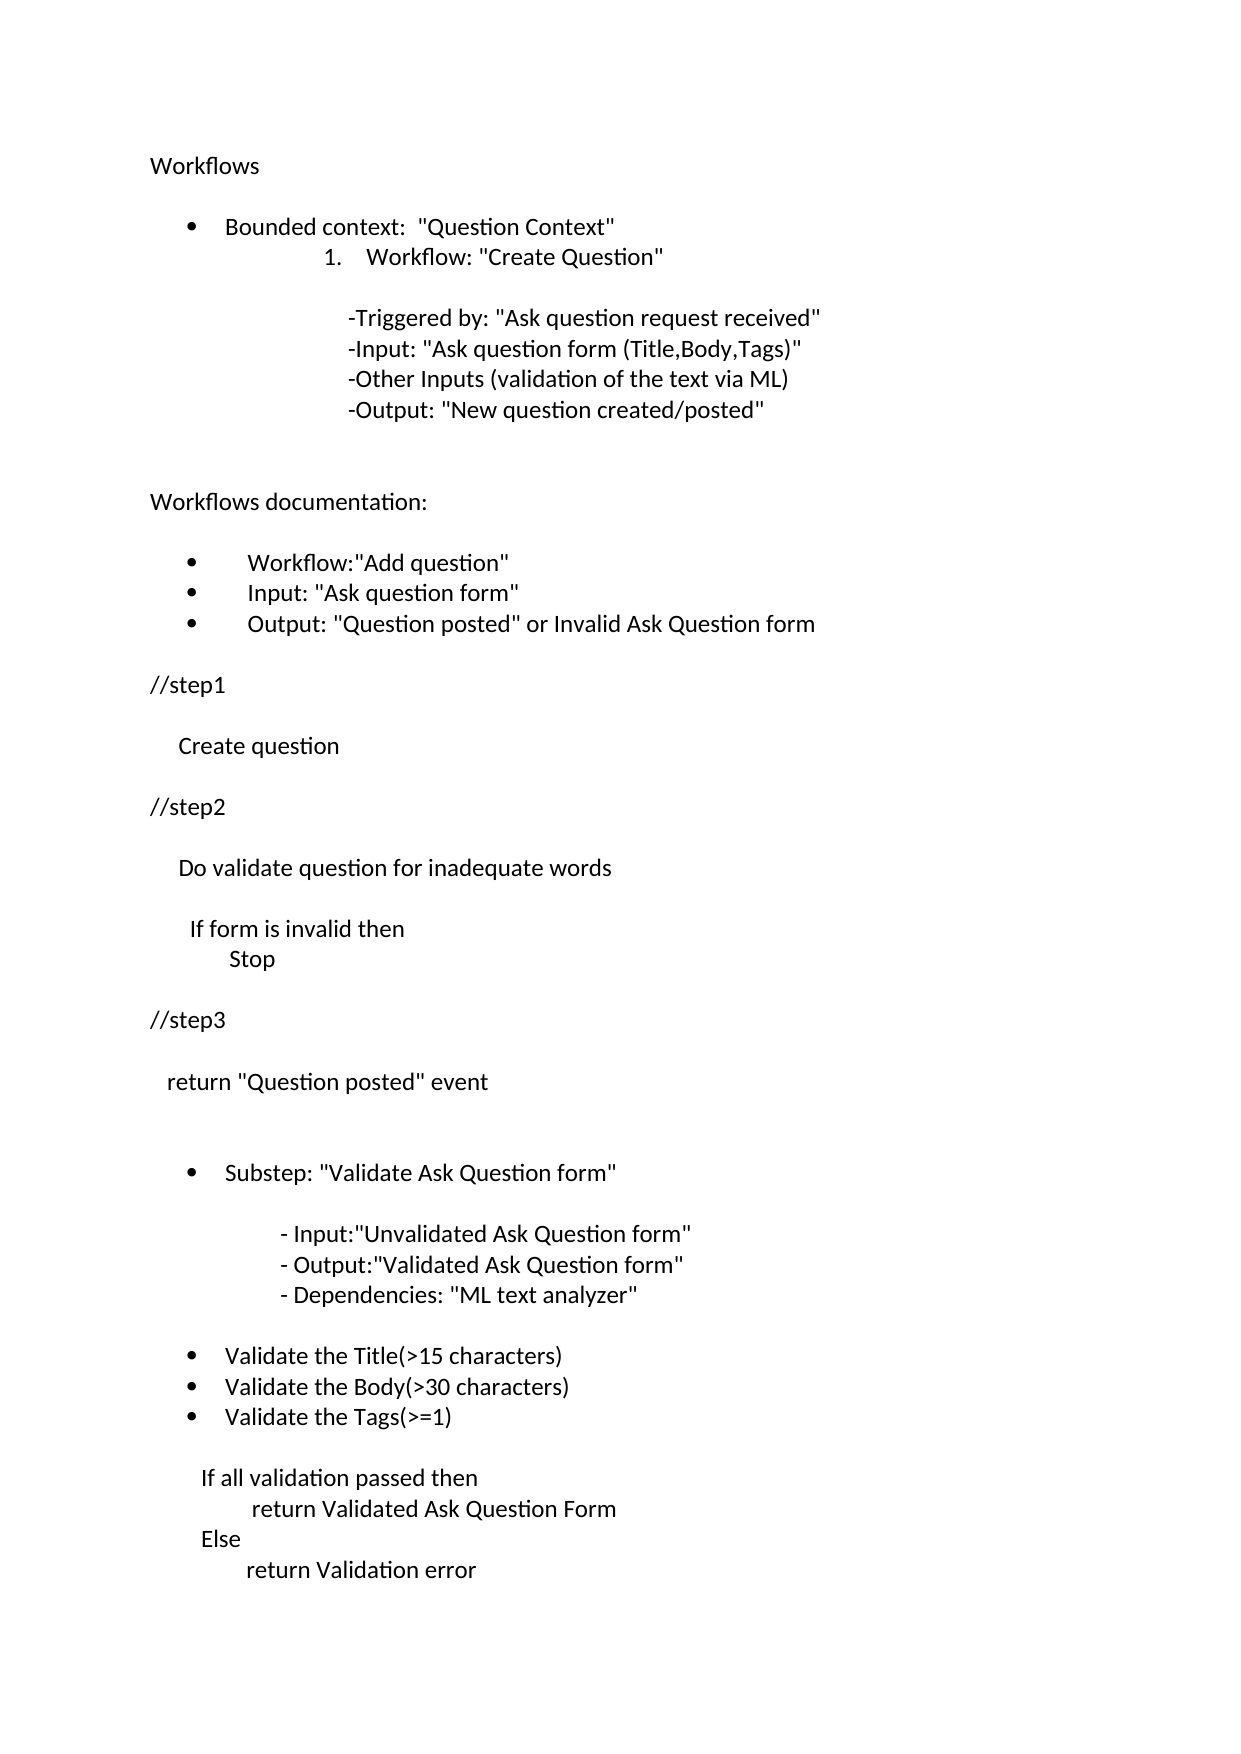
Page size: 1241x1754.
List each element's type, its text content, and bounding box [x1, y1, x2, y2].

text return Validation error [150, 1554, 1090, 1584]
list Validate the Tags(>=1) [187, 1401, 1090, 1432]
text Workflows [150, 150, 1090, 181]
text If form is invalid then [150, 913, 1090, 943]
text -Triggered by: "Ask question request received" [150, 303, 1090, 333]
text return "Question posted" event [150, 1066, 1090, 1096]
list Substep: "Validate Ask Question form" [187, 1157, 1090, 1188]
text -Output: "New question created/posted" [150, 394, 1090, 425]
text Stop [150, 943, 1090, 974]
text Do validate question for inadequate words [150, 852, 1090, 882]
text Else [150, 1523, 1090, 1554]
text return Validated Ask Question Form [150, 1493, 1090, 1523]
text -Other Inputs (validation of the text via ML) [150, 364, 1090, 394]
text //step1 [150, 669, 1090, 699]
text //step3 [150, 1004, 1090, 1035]
text Workflows documentation: [150, 486, 1090, 516]
list Input: "Ask question form" [187, 577, 1090, 608]
text Create question [150, 730, 1090, 760]
list Bounded context: "Question Context" [187, 211, 1090, 242]
text -Input: "Ask question form (Title,Body,Tags)" [150, 333, 1090, 364]
list Validate the Title(>15 characters) [187, 1340, 1090, 1371]
list Workflow:"Add question" [187, 547, 1090, 577]
list Validate the Body(>30 characters) [187, 1371, 1090, 1401]
list Output: "Question posted" or Invalid Ask Question form [187, 608, 1090, 638]
text If all validation passed then [150, 1462, 1090, 1493]
text - Input:"Unvalidated Ask Question form" [150, 1218, 1090, 1249]
text - Output:"Validated Ask Question form" [150, 1249, 1090, 1279]
text - Dependencies: "ML text analyzer" [150, 1279, 1090, 1310]
text //step2 [150, 791, 1090, 821]
list Workflow: "Create Question" [323, 242, 1090, 272]
